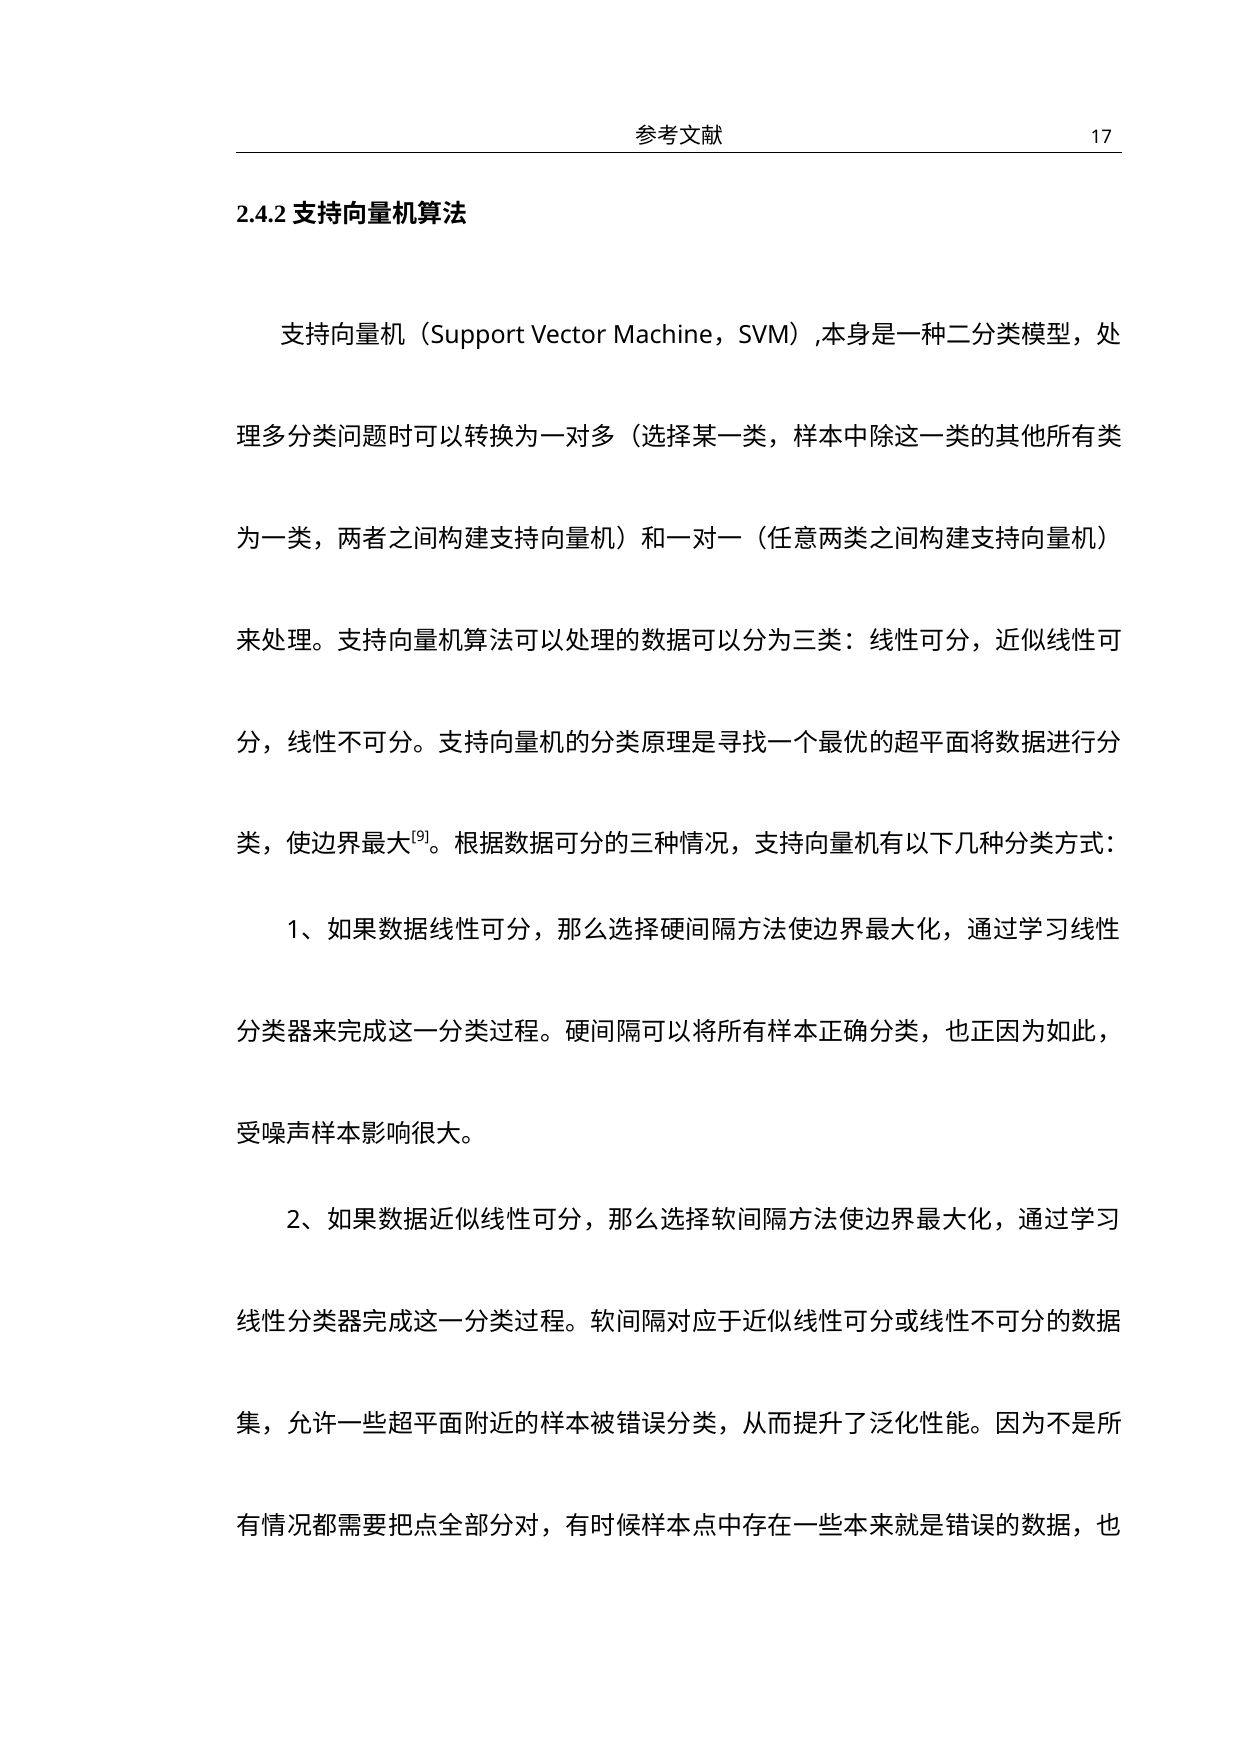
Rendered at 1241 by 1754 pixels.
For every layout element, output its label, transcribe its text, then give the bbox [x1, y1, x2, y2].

subtitle 2.4.2 支持向量机算法 [236, 177, 1122, 245]
text 支持向量机（Support Vector Machine，SVM）,本身是一种二分类模型，处理多分类问题时可以转换为一对多（选择某一类，样本中除这一类的其他所有类为一类，两者之间构建支持向量机）和一对一（任意两类之间构建支持向量机）来处理。支持向量机算法可以处理的数据可以分为三类：线性可分，近似线性可分，线性不可分。支持向量机的分类原理是寻找一个最优的超平面将数据进行分类，使边界最大[]。根据数据可分的三种情况，支持向量机有以下几种分类方式： [236, 299, 1122, 876]
text 1、如果数据线性可分，那么选择硬间隔方法使边界最大化，通过学习线性分类器来完成这一分类过程。硬间隔可以将所有样本正确分类，也正因为如此，受噪声样本影响很大。 [236, 894, 1122, 1166]
